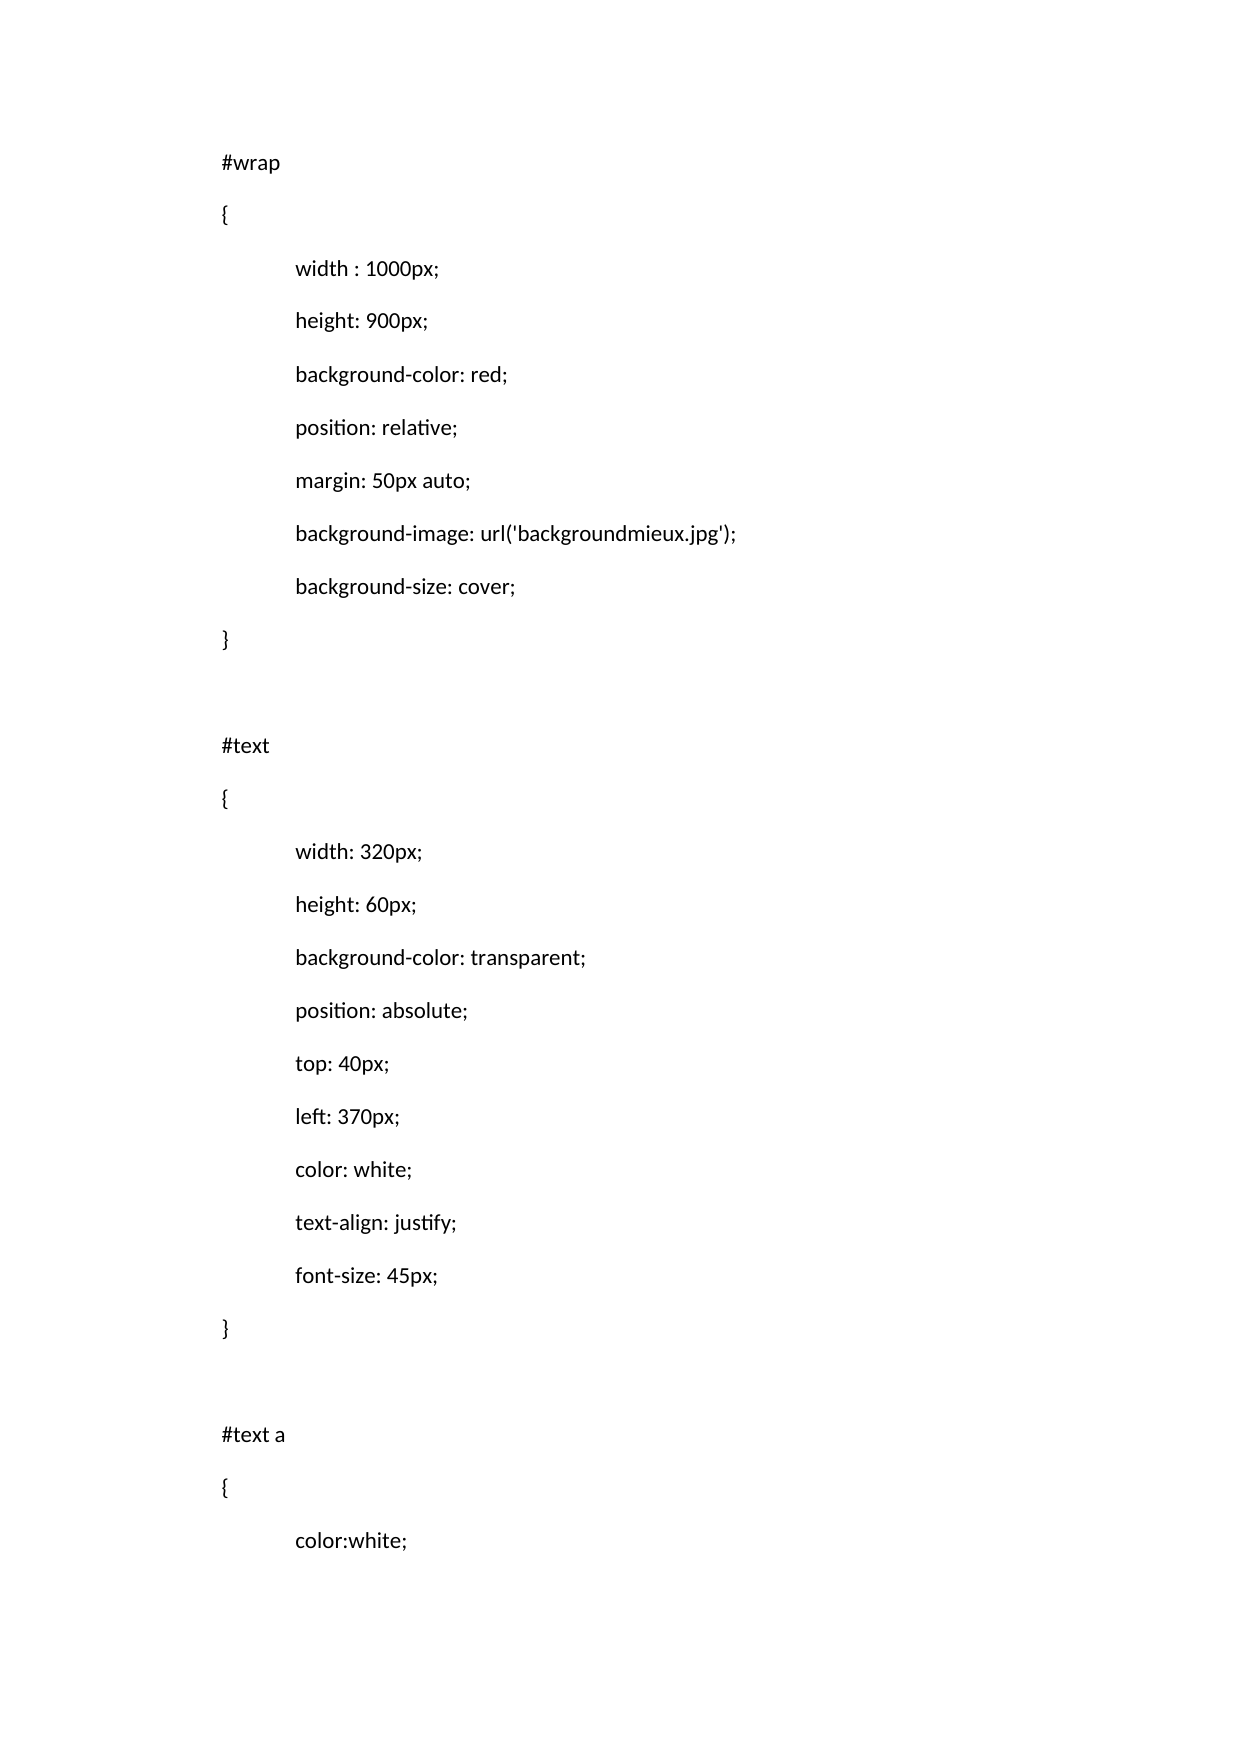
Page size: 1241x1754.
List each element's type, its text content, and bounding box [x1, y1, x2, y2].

text height: 900px; [148, 307, 1093, 335]
text #text a [148, 1420, 1093, 1448]
text width: 320px; [148, 837, 1093, 865]
text background-size: cover; [148, 572, 1093, 600]
text font-size: 45px; [148, 1261, 1093, 1289]
text margin: 50px auto; [148, 466, 1093, 494]
text { [148, 784, 1093, 812]
text } [148, 625, 1093, 653]
text background-color: red; [148, 360, 1093, 388]
text position: relative; [148, 413, 1093, 441]
text width : 1000px; [148, 254, 1093, 282]
text { [148, 1473, 1093, 1501]
text background-image: url('backgroundmieux.jpg'); [148, 519, 1093, 547]
text } [148, 1314, 1093, 1342]
text { [148, 201, 1093, 229]
text #wrap [148, 148, 1093, 176]
text background-color: transparent; [148, 943, 1093, 971]
text position: absolute; [148, 996, 1093, 1024]
text height: 60px; [148, 890, 1093, 918]
text color:white; [148, 1526, 1093, 1554]
text #text [148, 731, 1093, 759]
text text-align: justify; [148, 1208, 1093, 1236]
text left: 370px; [148, 1102, 1093, 1130]
text top: 40px; [148, 1049, 1093, 1077]
text color: white; [148, 1155, 1093, 1183]
